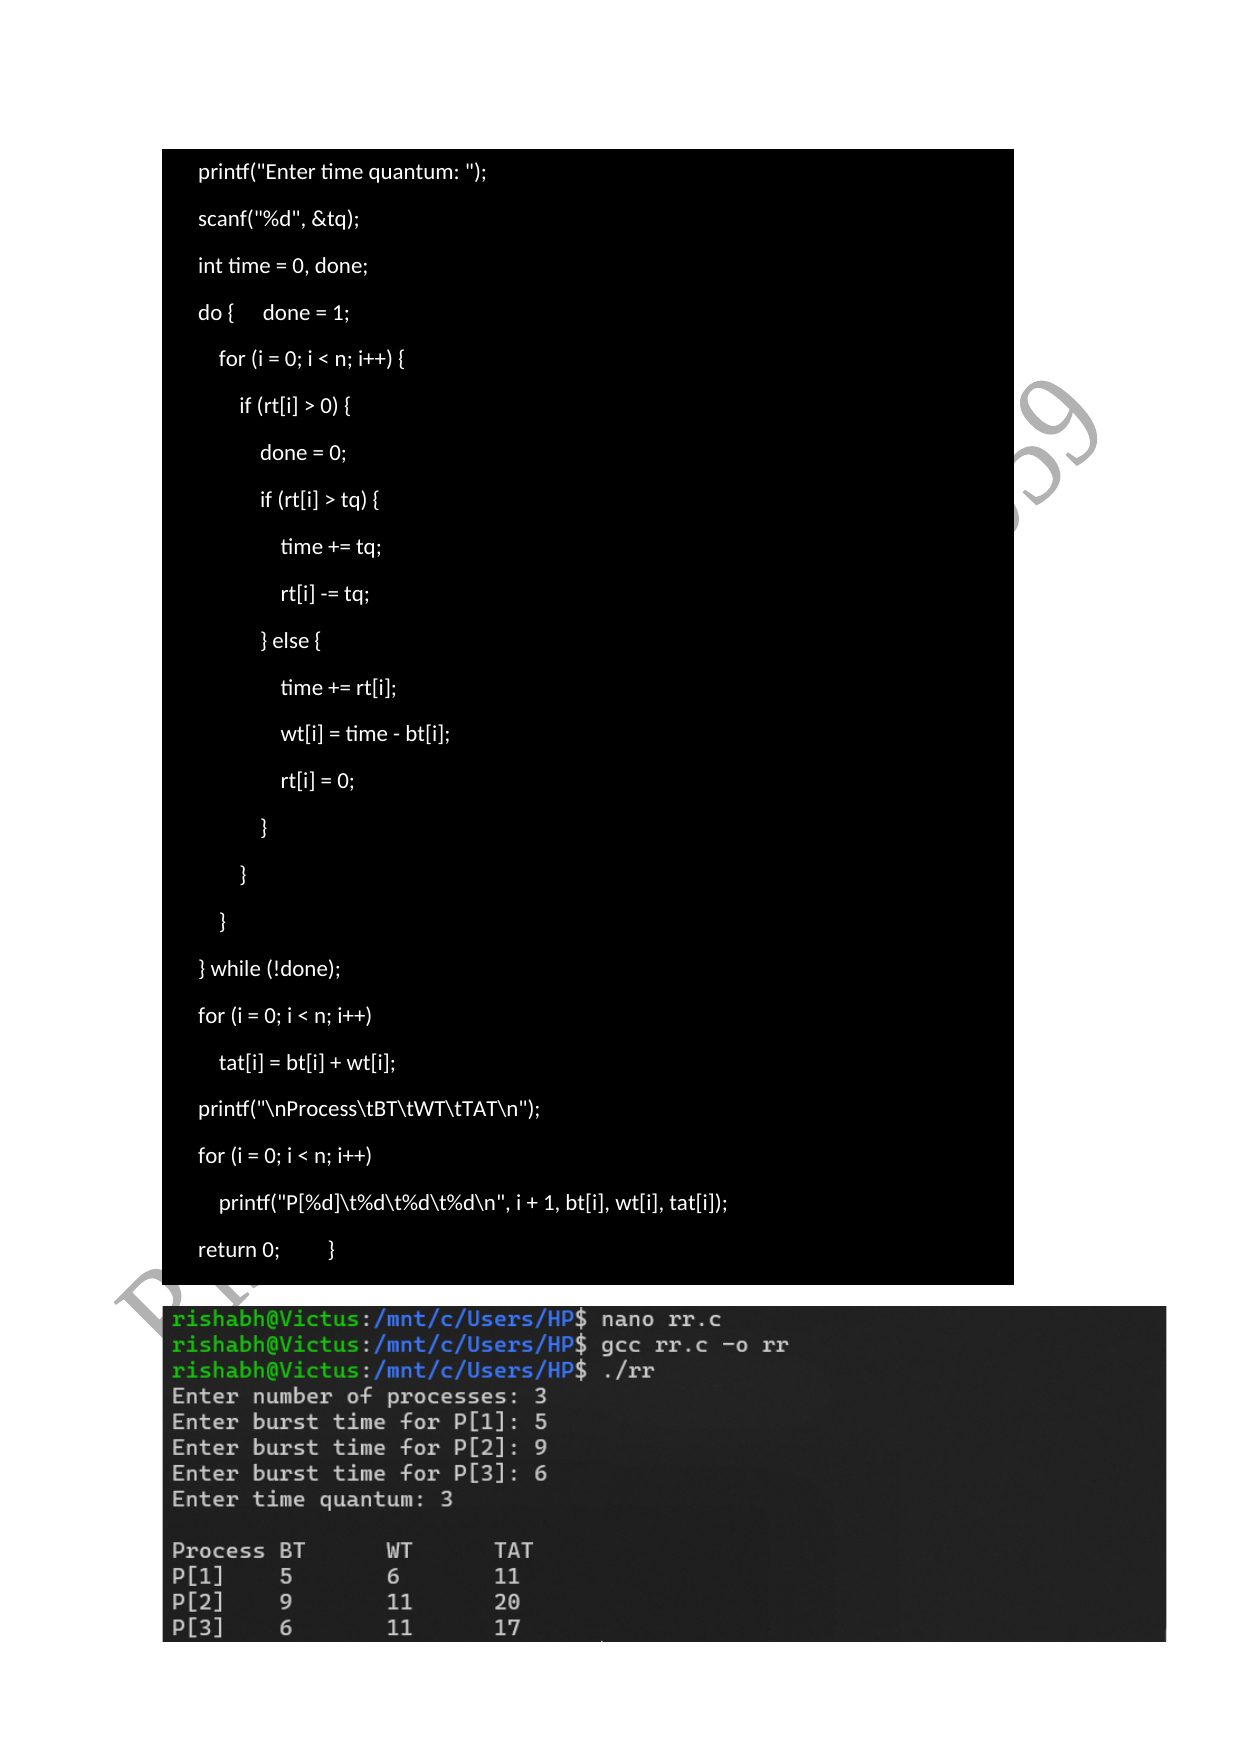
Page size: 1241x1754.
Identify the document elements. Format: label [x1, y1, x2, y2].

picture [162, 1306, 1167, 1642]
